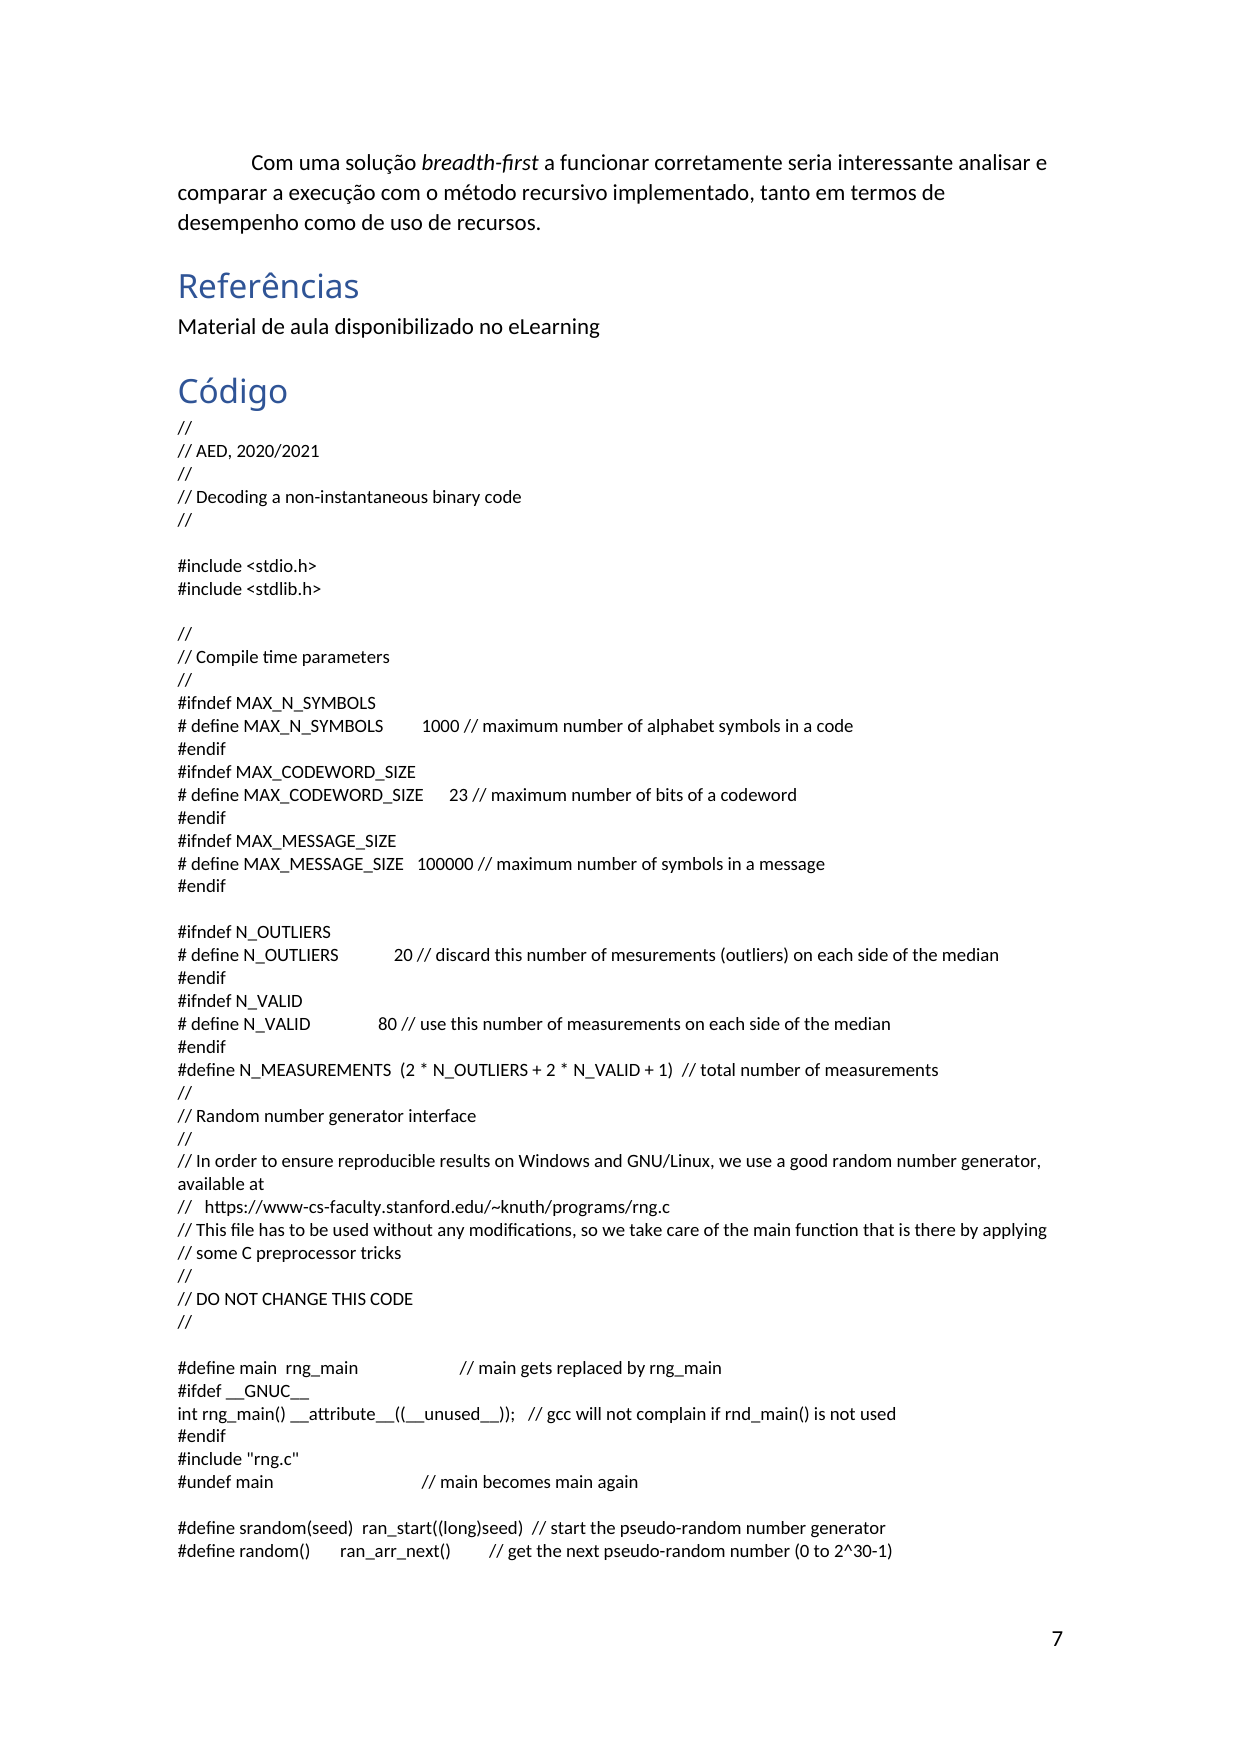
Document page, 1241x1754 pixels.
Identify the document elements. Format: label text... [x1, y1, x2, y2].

text // [177, 1127, 1063, 1150]
text // [177, 1310, 1063, 1333]
text // [177, 416, 1063, 439]
text // [177, 462, 1063, 485]
text // some C preprocessor tricks [177, 1241, 1063, 1264]
text // [177, 508, 1063, 531]
text #include <stdlib.h> [177, 577, 1063, 600]
text #include <stdio.h> [177, 554, 1063, 577]
text #endif [177, 966, 1063, 989]
text # define N_VALID 80 // use this number of measurements on each side of the median [177, 1012, 1063, 1035]
text #define random() ran_arr_next() // get the next pseudo-random number (0 to 2^30-1) [177, 1539, 1063, 1562]
text #endif [177, 806, 1063, 829]
text #include "rng.c" [177, 1448, 1063, 1471]
text #ifndef MAX_MESSAGE_SIZE [177, 829, 1063, 852]
text #define main rng_main // main gets replaced by rng_main [177, 1356, 1063, 1379]
text Material de aula disponibilizado no eLearning [177, 312, 1063, 340]
text #define N_MEASUREMENTS (2 * N_OUTLIERS + 2 * N_VALID + 1) // total number of measurements [177, 1058, 1063, 1081]
text // [177, 1264, 1063, 1287]
text #ifndef N_OUTLIERS [177, 921, 1063, 943]
text # define MAX_N_SYMBOLS 1000 // maximum number of alphabet symbols in a code [177, 714, 1063, 737]
text # define MAX_MESSAGE_SIZE 100000 // maximum number of symbols in a message [177, 852, 1063, 875]
text # define MAX_CODEWORD_SIZE 23 // maximum number of bits of a codeword [177, 783, 1063, 806]
subtitle Código [177, 367, 1063, 413]
text # define N_OUTLIERS 20 // discard this number of mesurements (outliers) on each side of the median [177, 943, 1063, 966]
text #ifndef MAX_CODEWORD_SIZE [177, 760, 1063, 783]
text // This file has to be used without any modifications, so we take care of the main function that is there by applying [177, 1218, 1063, 1241]
text // Random number generator interface [177, 1104, 1063, 1127]
text #undef main // main becomes main again [177, 1471, 1063, 1493]
subtitle Referências [177, 263, 1063, 309]
text #endif [177, 875, 1063, 898]
text // [177, 623, 1063, 646]
text // Decoding a non-instantaneous binary code [177, 485, 1063, 508]
text #endif [177, 1425, 1063, 1448]
text // In order to ensure reproducible results on Windows and GNU/Linux, we use a good random number generator, available at [177, 1150, 1063, 1196]
text int rng_main() __attribute__((__unused__)); // gcc will not complain if rnd_main() is not used [177, 1402, 1063, 1425]
text // AED, 2020/2021 [177, 439, 1063, 462]
text #ifdef __GNUC__ [177, 1379, 1063, 1402]
text // Compile time parameters [177, 646, 1063, 668]
text #endif [177, 737, 1063, 760]
text #define srandom(seed) ran_start((long)seed) // start the pseudo-random number generator [177, 1516, 1063, 1539]
text // DO NOT CHANGE THIS CODE [177, 1287, 1063, 1310]
text Com uma solução breadth-first a funcionar corretamente seria interessante analisar e comparar a execução com o método recursivo implementado, tanto em termos de desempenho como de uso de recursos. [177, 148, 1063, 236]
text #ifndef MAX_N_SYMBOLS [177, 691, 1063, 714]
text #ifndef N_VALID [177, 989, 1063, 1012]
text #endif [177, 1035, 1063, 1058]
text // [177, 1081, 1063, 1104]
text // https://www-cs-faculty.stanford.edu/~knuth/programs/rng.c [177, 1196, 1063, 1218]
text // [177, 668, 1063, 691]
